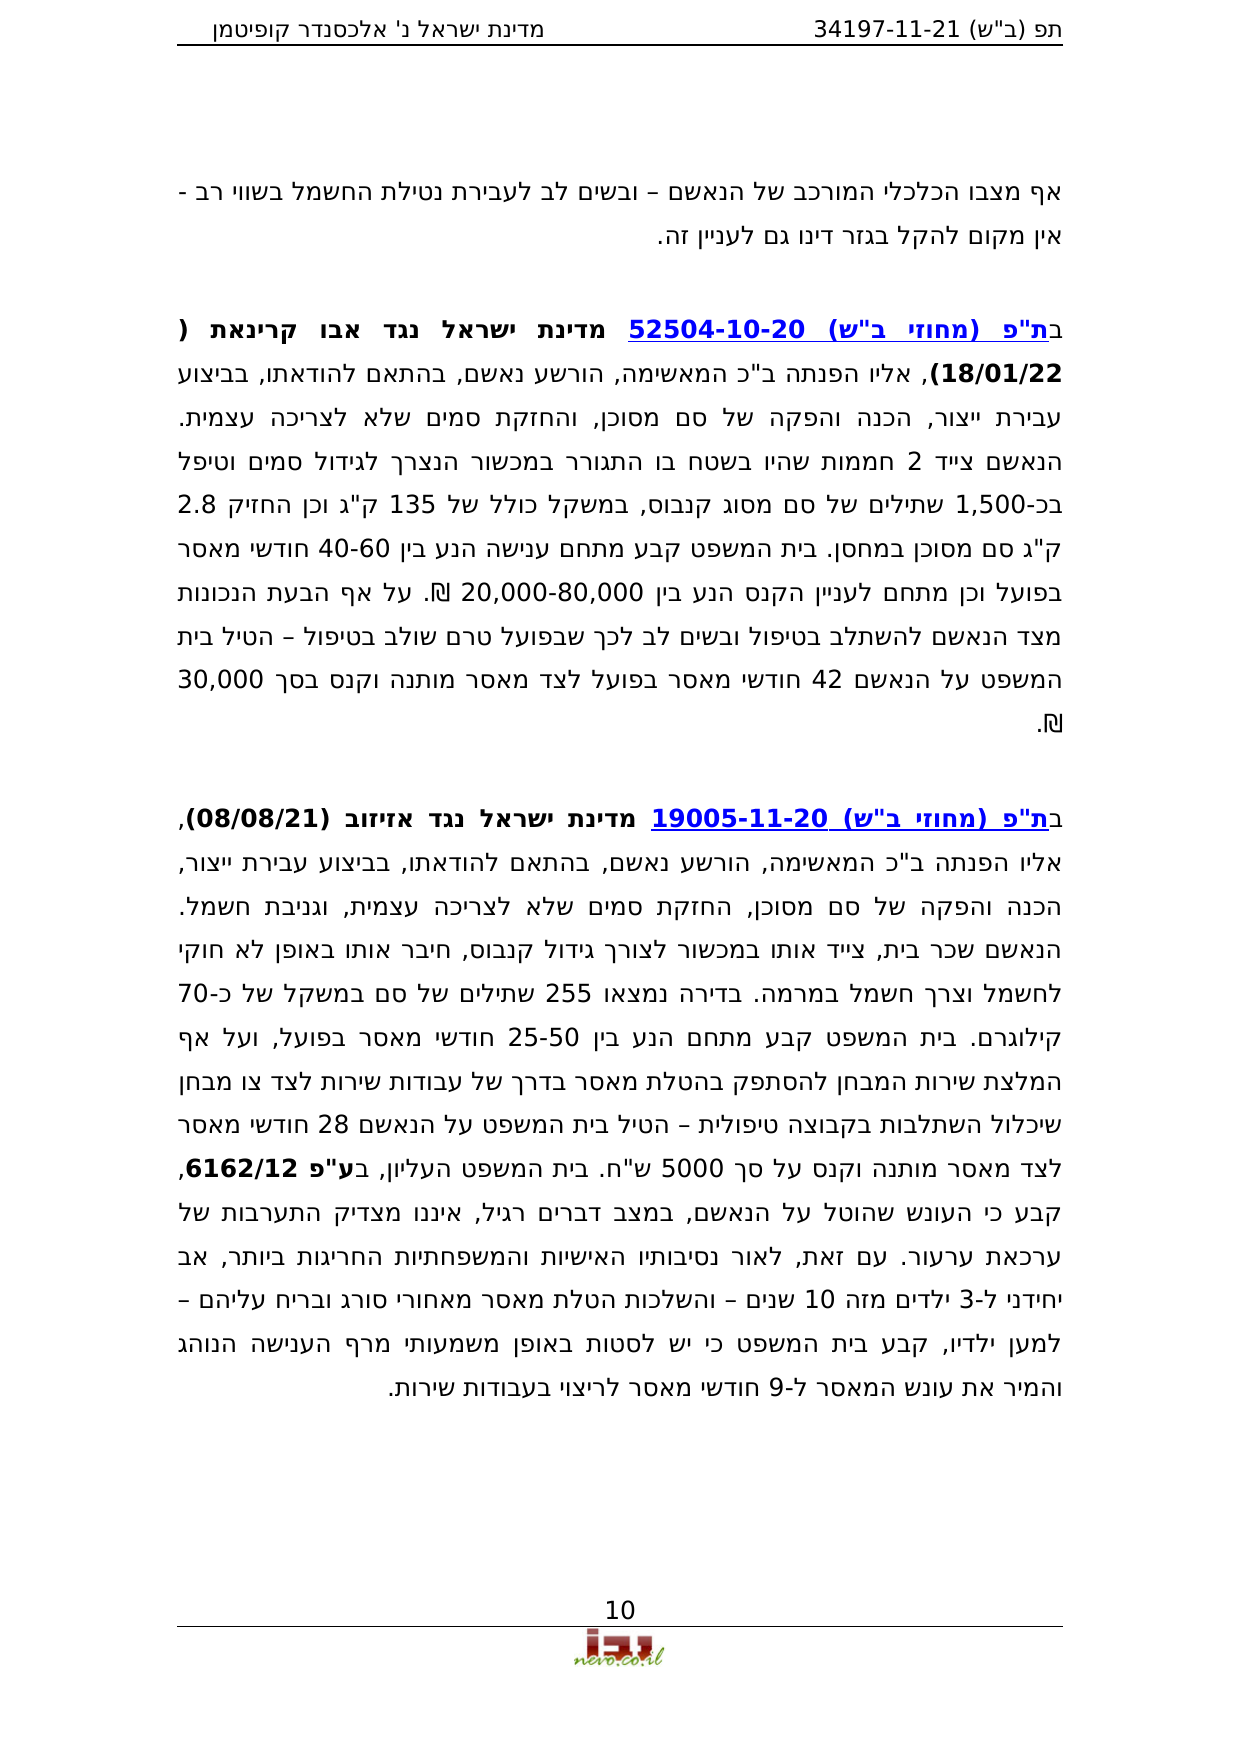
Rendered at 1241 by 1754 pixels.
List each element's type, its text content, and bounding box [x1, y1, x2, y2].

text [177, 177, 1063, 250]
text בת"פ (מחוזי ב"ש) 52504-10-20 מדינת ישראל נגד אבו קרינאת (18/01/22), אליו הפנתה ב"כ המאשימה, הורשע נאשם, בהתאם להודאתו, בביצוע עבירת ייצור, הכנה והפקה של סם מסוכן, והחזקת סמים שלא לצריכה עצמית. הנאשם צייד 2 חממות שהיו בשטח בו התגורר במכשור הנצרך לגידול סמים וטיפל בכ-1,500 שתילים של סם מסוג קנבוס, במשקל כולל של 135 ק"ג וכן החזיק 2.8 ק"ג סם מסוכן במחסן. בית המשפט קבע מתחם ענישה הנע בין 40-60 חודשי מאסר בפועל וכן מתחם לעניין הקנס הנע בין 20,000-80,000 ₪. על אף הבעת הנכונות מצד הנאשם להשתלב בטיפול ובשים לב לכך שבפועל טרם שולב בטיפול – הטיל בית המשפט על הנאשם 42 חודשי מאסר בפועל לצד מאסר מותנה וקנס בסך 30,000 ₪. [177, 316, 1063, 739]
text בת"פ (מחוזי ב"ש) 19005-11-20 מדינת ישראל נגד אזיזוב (08/08/21), אליו הפנתה ב"כ המאשימה, הורשע נאשם, בהתאם להודאתו, בביצוע עבירת ייצור, הכנה והפקה של סם מסוכן, החזקת סמים שלא לצריכה עצמית, וגניבת חשמל. הנאשם שכר בית, צייד אותו במכשור לצורך גידול קנבוס, חיבר אותו באופן לא חוקי לחשמל וצרך חשמל במרמה. בדירה נמצאו 255 שתילים של סם במשקל של כ-70 קילוגרם. בית המשפט קבע מתחם הנע בין 25-50 חודשי מאסר בפועל, ועל אף המלצת שירות המבחן להסתפק בהטלת מאסר בדרך של עבודות שירות לצד צו מבחן שיכלול השתלבות בקבוצה טיפולית – הטיל בית המשפט על הנאשם 28 חודשי מאסר לצד מאסר מותנה וקנס על סך 5000 ש"ח. בית המשפט העליון, בע"פ 6162/12, קבע כי העונש שהוטל על הנאשם, במצב דברים רגיל, איננו מצדיק התערבות של ערכאת ערעור. עם זאת, לאור נסיבותיו האישיות והמשפחתיות החריגות ביותר, אב יחידני ל-3 ילדים מזה 10 שנים – והשלכות הטלת מאסר מאחורי סורג ובריח עליהם – למען ילדיו, קבע בית המשפט כי יש לסטות באופן משמעותי מרף הענישה הנוהג והמיר את עונש המאסר ל-9 חודשי מאסר לריצוי בעבודות שירות. [177, 804, 1063, 1402]
picture [574, 1628, 666, 1667]
